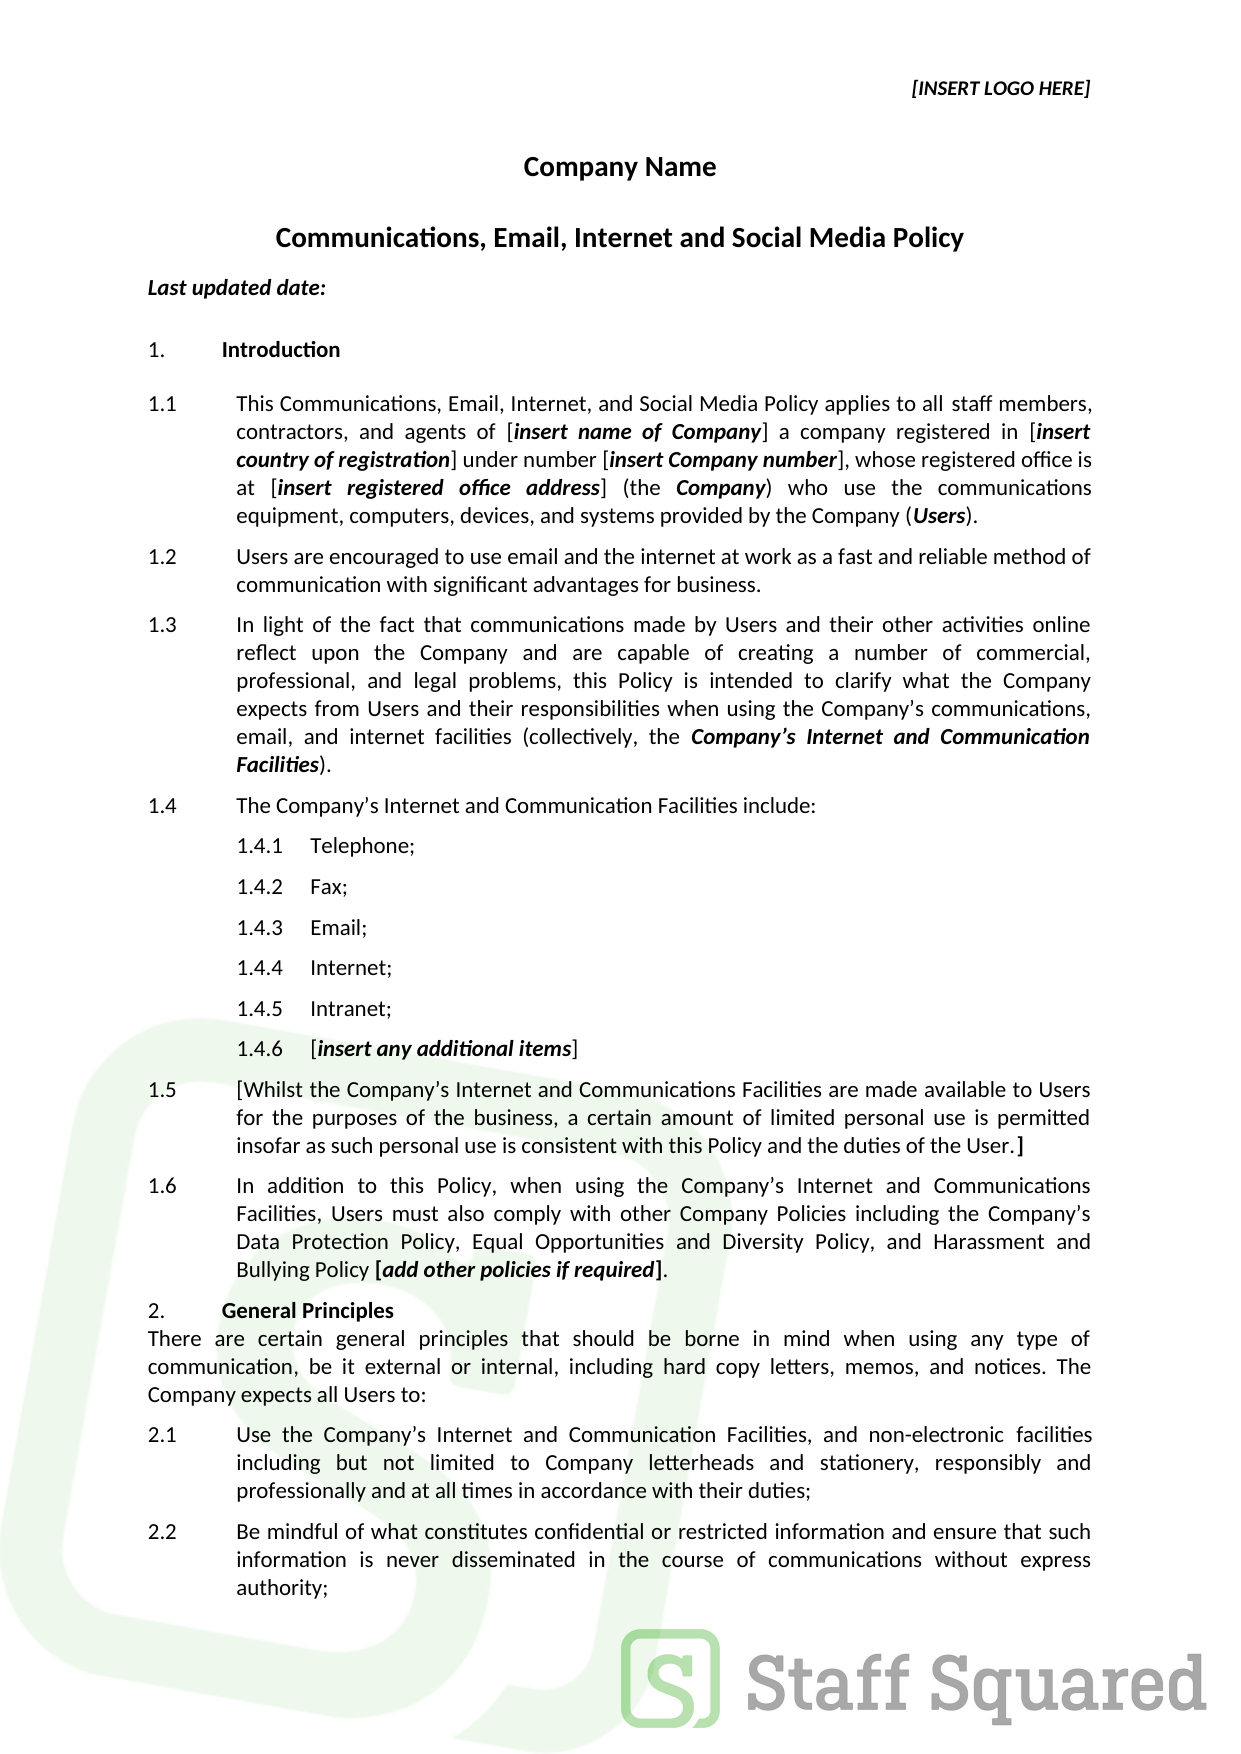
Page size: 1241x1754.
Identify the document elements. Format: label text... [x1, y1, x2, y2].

list Email; [236, 913, 1092, 941]
list Users are encouraged to use email and the internet at work as a fast and reliable method of communication with significant advantages for business. [148, 542, 1092, 598]
list General Principles [148, 1296, 1092, 1324]
text Company Name [148, 148, 1092, 183]
list Telephone; [236, 832, 1092, 859]
picture [0, 0, 1241, 1754]
list Internet; [236, 953, 1092, 981]
list This Communications, Email, Internet, and Social Media Policy applies to all staff members, contractors, and agents of [insert name of Company] a company registered in [insert country of registration] under number [insert Company number], whose registered office is at [insert registered office address] (the Company) who use the communications equipment, computers, devices, and systems provided by the Company (Users). [148, 389, 1092, 529]
list [Whilst the Company’s Internet and Communications Facilities are made available to Users for the purposes of the business, a certain amount of limited personal use is permitted insofar as such personal use is consistent with this Policy and the duties of the User.] [148, 1075, 1092, 1159]
list Intranet; [236, 994, 1092, 1022]
list [insert any additional items] [236, 1034, 1092, 1062]
text Communications, Email, Internet and Social Media Policy [148, 219, 1092, 254]
list Introduction [148, 335, 1092, 389]
list Fax; [236, 872, 1092, 900]
text There are certain general principles that should be borne in mind when using any type of communication, be it external or internal, including hard copy letters, memos, and notices. The Company expects all Users to: [148, 1324, 1092, 1408]
list In light of the fact that communications made by Users and their other activities online reflect upon the Company and are capable of creating a number of commercial, professional, and legal problems, this Policy is intended to clarify what the Company expects from Users and their responsibilities when using the Company’s communications, email, and internet facilities (collectively, the Company’s Internet and Communication Facilities). [148, 610, 1092, 778]
list The Company’s Internet and Communication Facilities include: [148, 791, 1092, 819]
subtitle Last updated date: [148, 273, 1092, 301]
list In addition to this Policy, when using the Company’s Internet and Communications Facilities, Users must also comply with other Company Policies including the Company’s Data Protection Policy, Equal Opportunities and Diversity Policy, and Harassment and Bullying Policy [add other policies if required]. [148, 1171, 1092, 1283]
list Be mindful of what constitutes confidential or restricted information and ensure that such information is never disseminated in the course of communications without express authority; [148, 1517, 1092, 1601]
list Use the Company’s Internet and Communication Facilities, and non-electronic facilities including but not limited to Company letterheads and stationery, responsibly and professionally and at all times in accordance with their duties; [148, 1420, 1092, 1504]
